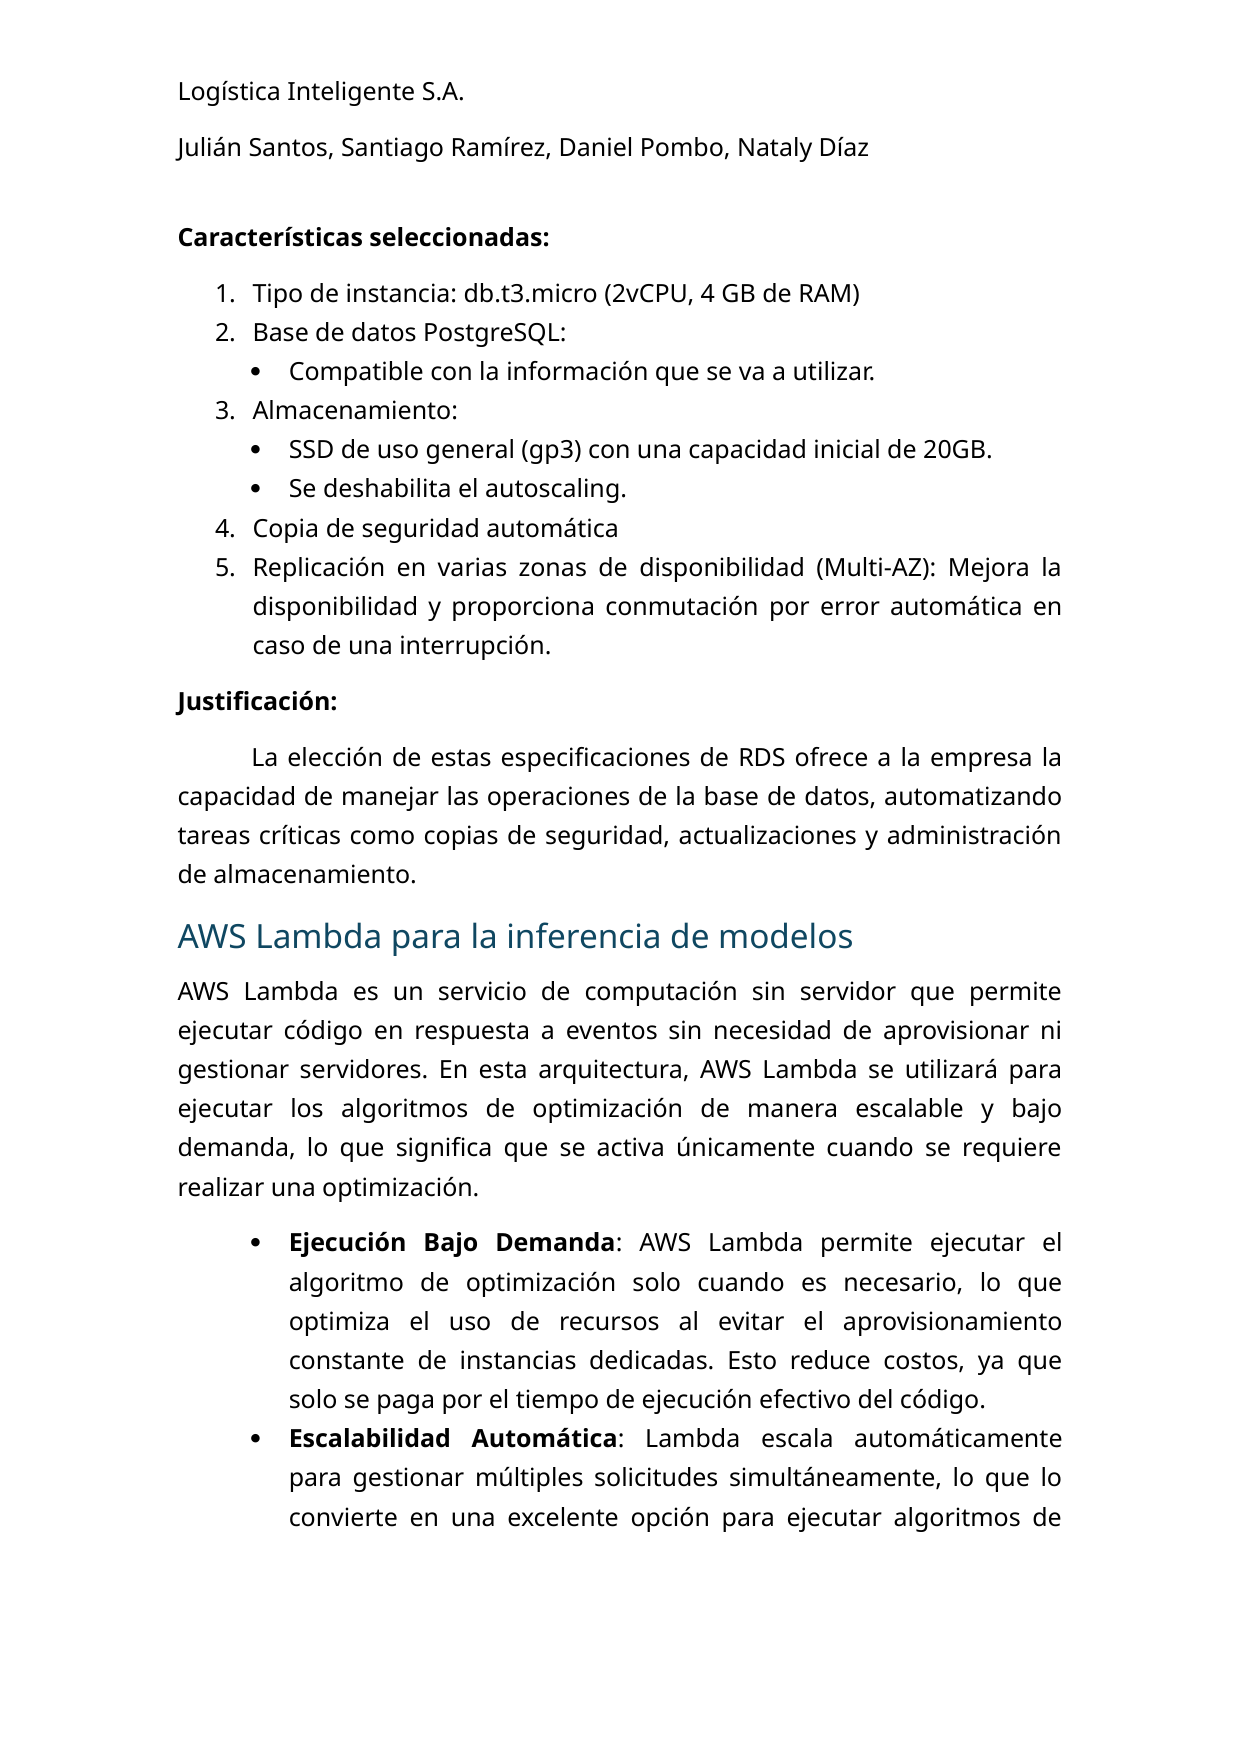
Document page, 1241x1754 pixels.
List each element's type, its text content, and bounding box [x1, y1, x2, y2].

list Copia de seguridad automática [215, 510, 1063, 544]
list Se deshabilita el autoscaling. [251, 471, 1063, 505]
text Características seleccionadas: [177, 219, 1063, 253]
list Tipo de instancia: db.t3.micro (2vCPU, 4 GB de RAM) [215, 275, 1063, 309]
text Justificación: [177, 684, 1063, 718]
text AWS Lambda es un servicio de computación sin servidor que permite ejecutar código en respuesta a eventos sin necesidad de aprovisionar ni gestionar servidores. En esta arquitectura, AWS Lambda se utilizará para ejecutar los algoritmos de optimización de manera escalable y bajo demanda, lo que significa que se activa únicamente cuando se requiere realizar una optimización. [177, 973, 1063, 1203]
list SSD de uso general (gp3) con una capacidad inicial de 20GB. [251, 432, 1063, 466]
subtitle AWS Lambda para la inferencia de modelos [177, 913, 1063, 958]
text La elección de estas especificaciones de RDS ofrece a la empresa la capacidad de manejar las operaciones de la base de datos, automatizando tareas críticas como copias de seguridad, actualizaciones y administración de almacenamiento. [177, 739, 1063, 891]
list Almacenamiento: [215, 393, 1063, 427]
list Base de datos PostgreSQL: [215, 314, 1063, 348]
list Compatible con la información que se va a utilizar. [251, 354, 1063, 388]
list Replicación en varias zonas de disponibilidad (Multi-AZ): Mejora la disponibilidad y proporciona conmutación por error automática en caso de una interrupción. [215, 549, 1063, 662]
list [251, 1421, 1063, 1533]
